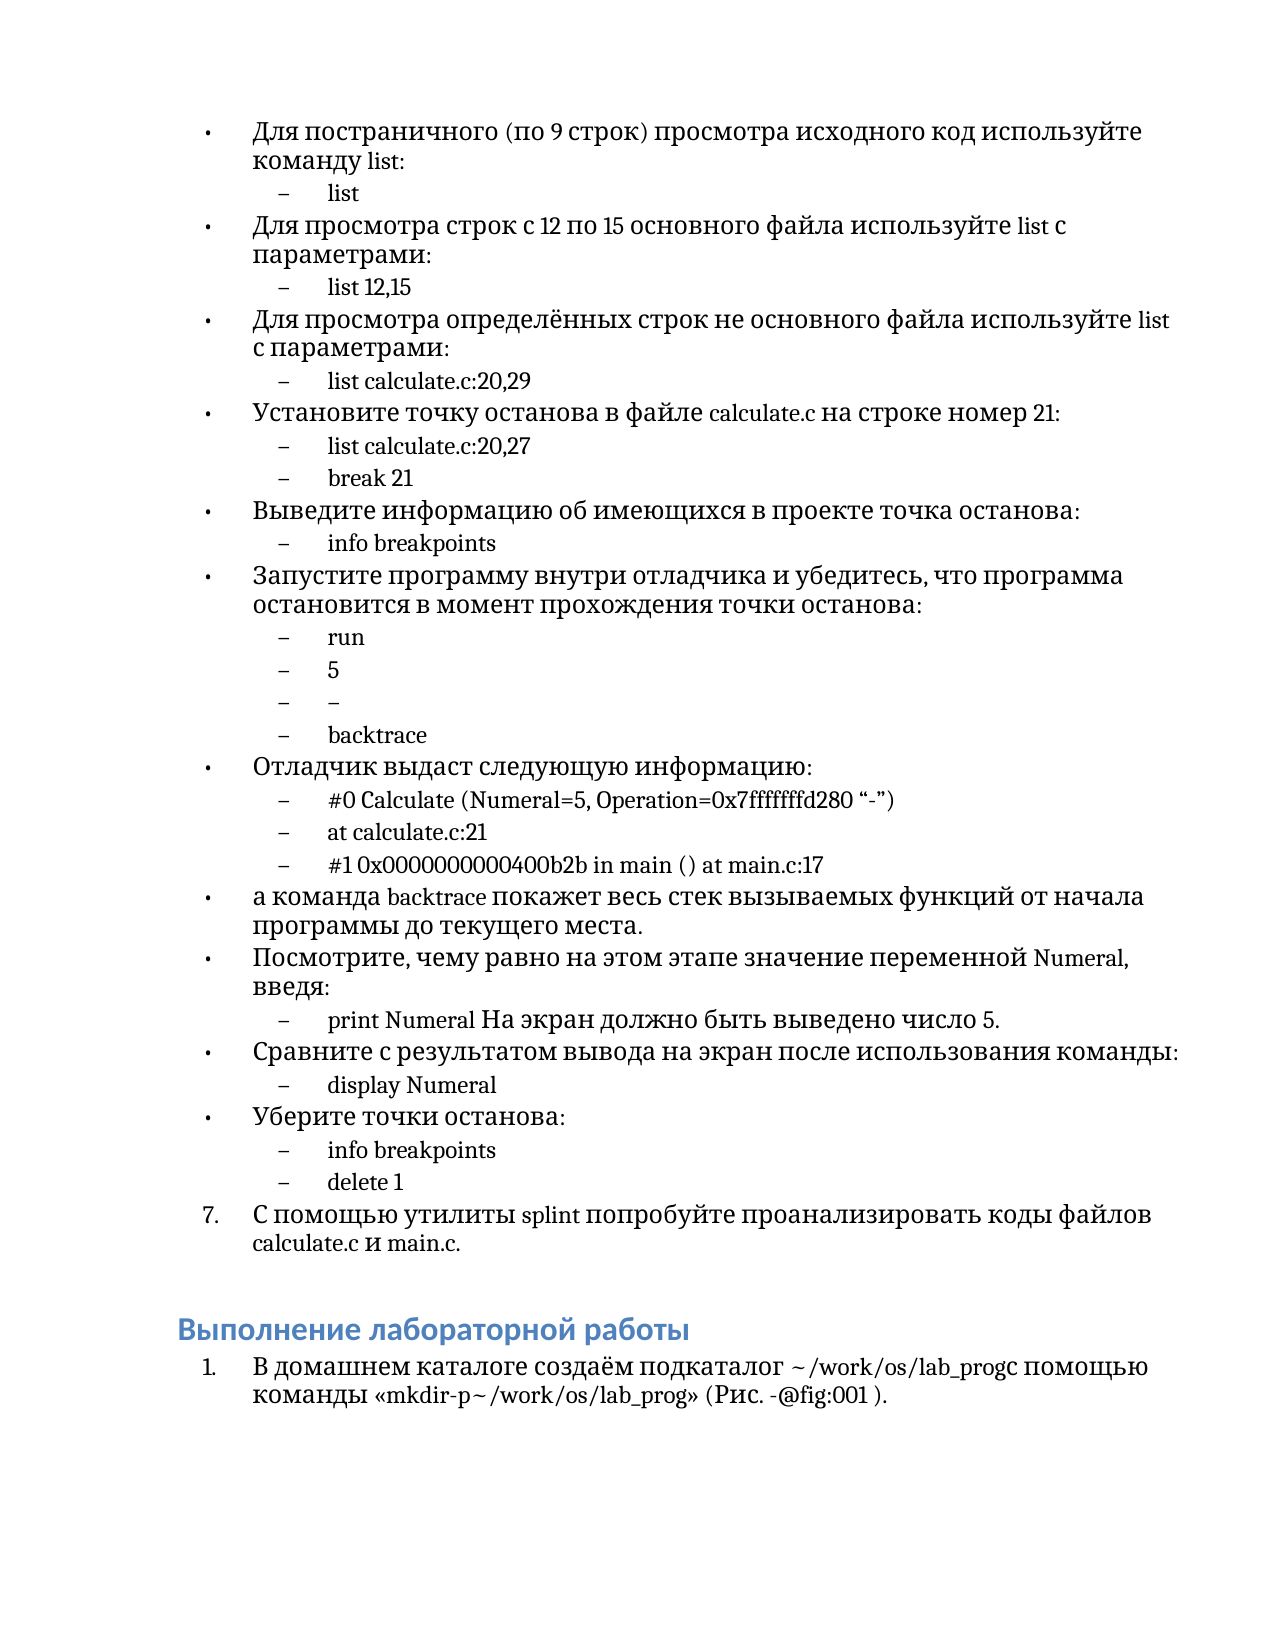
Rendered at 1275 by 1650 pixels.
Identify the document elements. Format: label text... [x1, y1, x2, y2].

subtitle Выполнение лабораторной работы [177, 1308, 1186, 1349]
list Для постраничного (по 9 строк) просмотра исходного код используйте команду list: [202, 118, 1186, 176]
list – [277, 688, 1186, 717]
list display Numeral [277, 1071, 1186, 1099]
list Установите точку останова в файле calculate.c на строке номер 21: [202, 399, 1186, 428]
list #0 Calculate (Numeral=5, Operation=0x7fffffffd280 “-”) [277, 786, 1186, 814]
list Запустите программу внутри отладчика и убедитесь, что программа остановится в момент прохождения точки останова: [202, 562, 1186, 619]
list backtrace [277, 721, 1186, 749]
list info breakpoints [277, 529, 1186, 558]
list list calculate.c:20,27 [277, 432, 1186, 461]
list info breakpoints [277, 1136, 1186, 1164]
list Уберите точки останова: [202, 1103, 1186, 1132]
list Для просмотра определённых строк не основного файла используйте list с параметрами: [202, 306, 1186, 363]
list а команда backtrace покажет весь стек вызываемых функций от начала программы до текущего места. [202, 883, 1186, 941]
list at calculate.c:21 [277, 818, 1186, 847]
list Сравните с результатом вывода на экран после использования команды: [202, 1038, 1186, 1067]
list delete 1 [277, 1168, 1186, 1197]
list run [277, 623, 1186, 652]
list 5 [277, 656, 1186, 684]
list Посмотрите, чему равно на этом этапе значение переменной Numeral, введя: [202, 944, 1186, 1002]
list list 12,15 [277, 273, 1186, 302]
list list [277, 179, 1186, 208]
list Выведите информацию об имеющихся в проекте точка останова: [202, 497, 1186, 526]
list В домашнем каталоге создаём подкаталог ~/work/os/lab_progс помощью команды «mkdir-p~/work/os/lab_prog» (Рис. -@fig:001 ). [202, 1353, 1186, 1410]
list Отладчик выдаст следующую информацию: [202, 753, 1186, 782]
list #1 0x0000000000400b2b in main () at main.c:17 [277, 851, 1186, 879]
list print Numeral На экран должно быть выведено число 5. [277, 1006, 1186, 1034]
list С помощью утилиты splint попробуйте проанализировать коды файлов calculate.c и main.c. [202, 1201, 1186, 1258]
list break 21 [277, 464, 1186, 493]
list list calculate.c:20,29 [277, 367, 1186, 396]
list Для просмотра строк с 12 по 15 основного файла используйте list с параметрами: [202, 212, 1186, 269]
